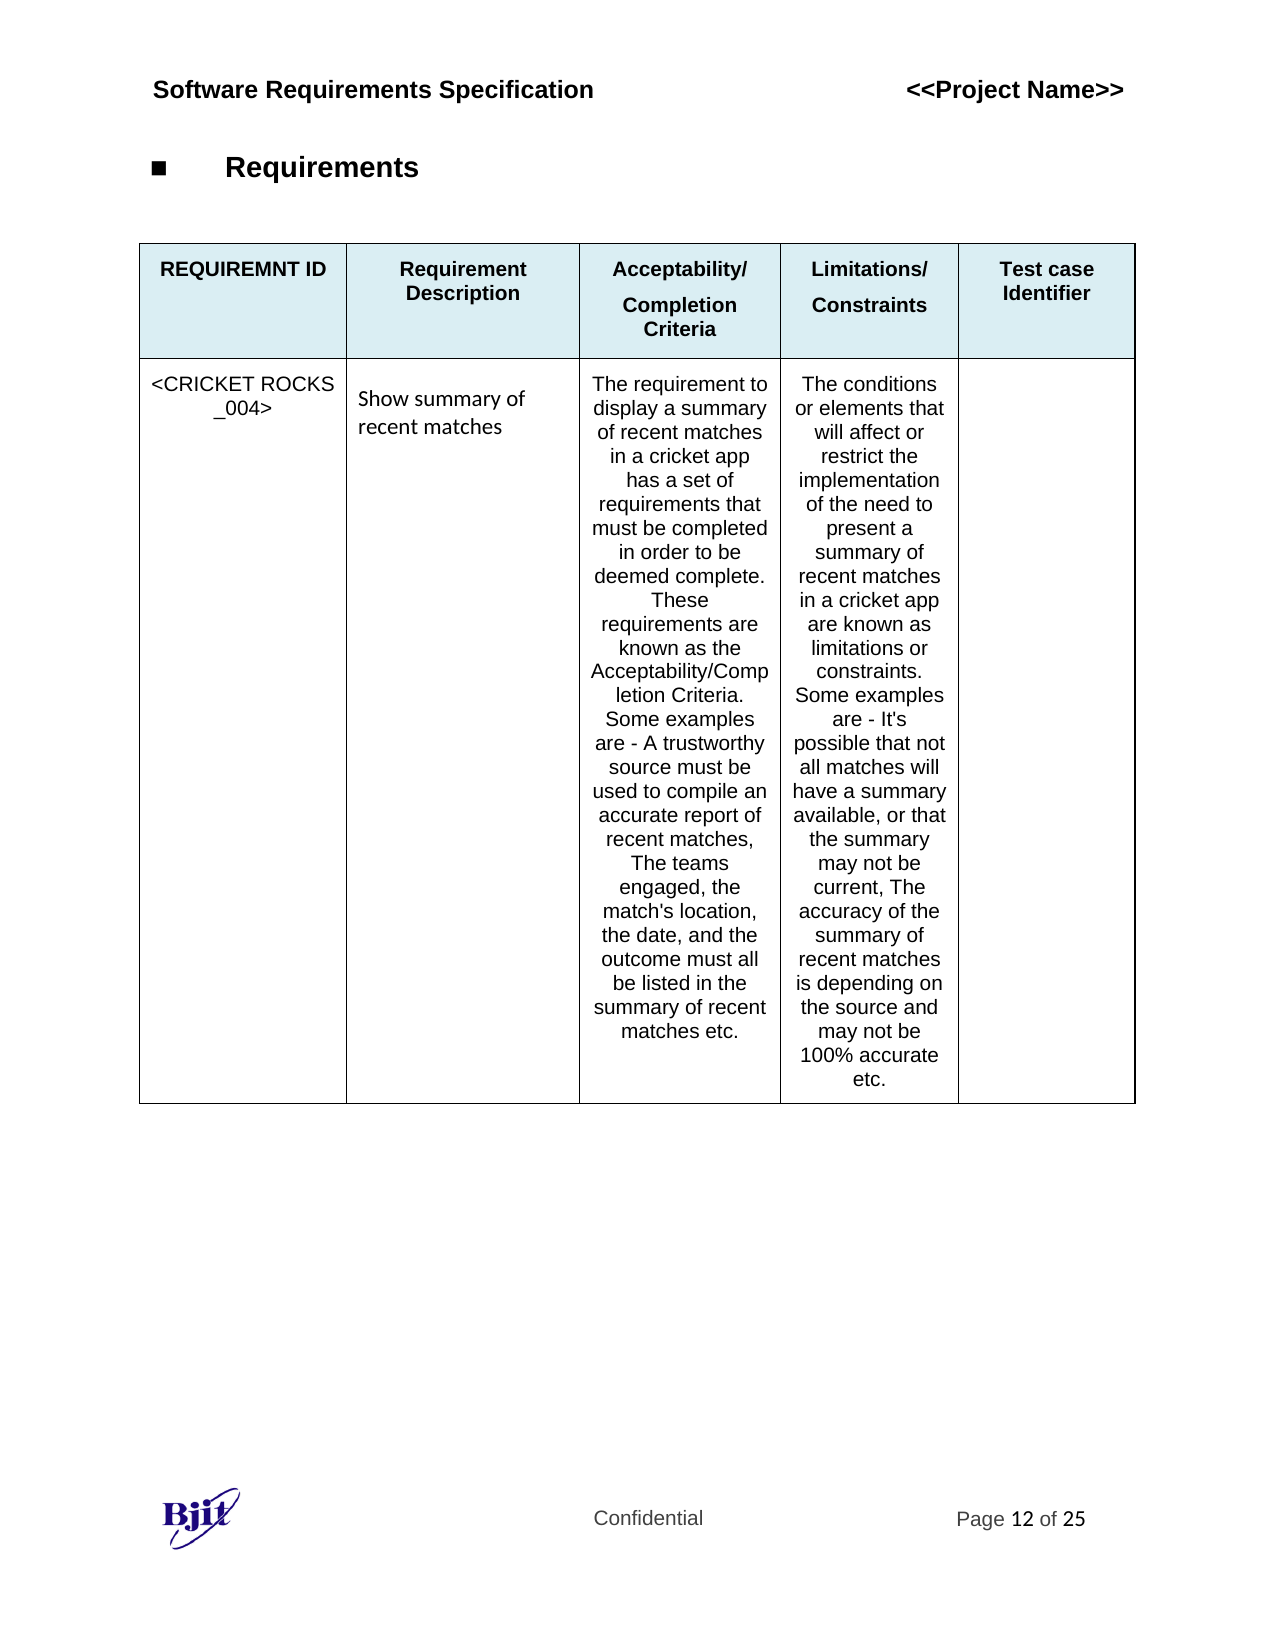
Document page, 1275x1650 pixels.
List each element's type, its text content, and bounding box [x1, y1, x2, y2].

picture [161, 1487, 241, 1551]
subtitle Requirements [150, 150, 1125, 183]
table_cell The requirement to display a summary of recent matches in a cricket app has a set of requirements that must be completed in order to be deemed complete. These requirements are known as the Acceptability/Completion Criteria. Some examples are - A trustworthy source must be used to compile an accurate report of recent matches, The teams engaged, the match's location, the date, and the outcome must all be listed in the summary of recent matches etc. [580, 359, 780, 1103]
table_cell Show summary of recent matches [347, 359, 579, 1103]
table_header Limitations/ Constraints [781, 244, 958, 358]
table_cell The conditions or elements that will affect or restrict the implementation of the need to present a summary of recent matches in a cricket app are known as limitations or constraints. Some examples are - It's possible that not all matches will have a summary available, or that the summary may not be current, The accuracy of the summary of recent matches is depending on the source and may not be 100% accurate etc. [781, 359, 958, 1103]
table_header Test case Identifier [959, 244, 1134, 358]
table_cell <CRICKET ROCKS _004> [140, 359, 346, 1103]
table_header Acceptability/ Completion Criteria [580, 244, 780, 358]
table_header REQUIREMNT ID [140, 244, 346, 358]
table_cell [959, 359, 1134, 1103]
table_header Requirement Description [347, 244, 579, 358]
